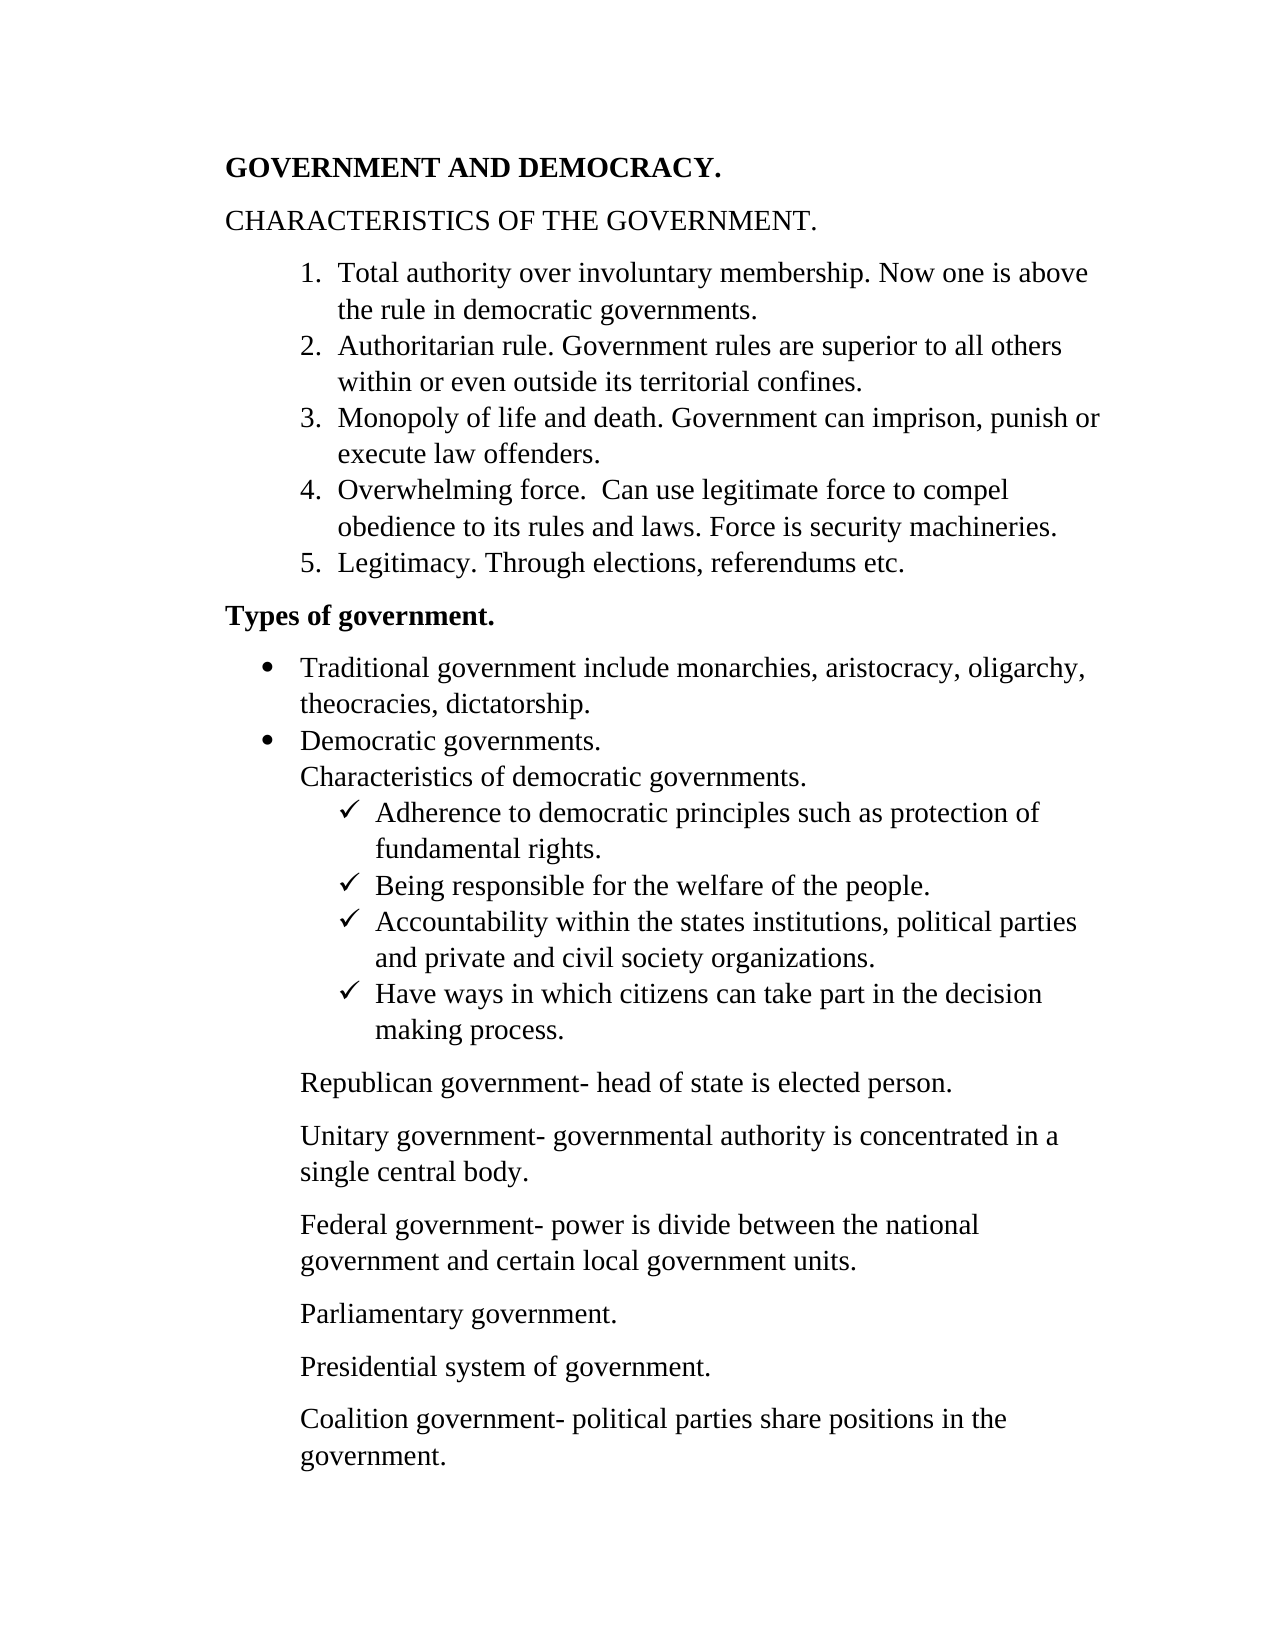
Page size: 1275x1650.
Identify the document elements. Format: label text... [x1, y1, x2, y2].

list Have ways in which citizens can take part in the decision making process. [337, 976, 1125, 1046]
list Legitimacy. Through elections, referendums etc. [300, 545, 1125, 578]
list Characteristics of democratic governments. [300, 759, 1125, 793]
text Parliamentary government. [300, 1296, 1125, 1329]
text GOVERNMENT AND DEMOCRACY. [225, 150, 1125, 183]
list Authoritarian rule. Government rules are superior to all others within or even outside its territorial confines. [300, 328, 1125, 398]
text Unitary government- governmental authority is concentrated in a single central body. [300, 1118, 1125, 1188]
list Overwhelming force. Can use legitimate force to compel obedience to its rules and laws. Force is security machineries. [300, 472, 1125, 542]
list Monopoly of life and death. Government can imprison, punish or execute law offenders. [300, 400, 1125, 470]
text Presidential system of government. [300, 1349, 1125, 1382]
list Democratic governments. [262, 723, 1125, 756]
text CHARACTERISTICS OF THE GOVERNMENT. [225, 203, 1125, 236]
text Republican government- head of state is elected person. [300, 1065, 1125, 1099]
text Types of government. [225, 598, 1125, 631]
list Traditional government include monarchies, aristocracy, oligarchy, theocracies, dictatorship. [262, 650, 1125, 720]
list Being responsible for the welfare of the people. [337, 868, 1125, 901]
list Adherence to democratic principles such as protection of fundamental rights. [337, 795, 1125, 865]
text Federal government- power is divide between the national government and certain local government units. [300, 1207, 1125, 1277]
list Accountability within the states institutions, political parties and private and civil society organizations. [337, 904, 1125, 974]
text Coalition government- political parties share positions in the government. [300, 1402, 1125, 1471]
list Total authority over involuntary membership. Now one is above the rule in democratic governments. [300, 256, 1125, 325]
